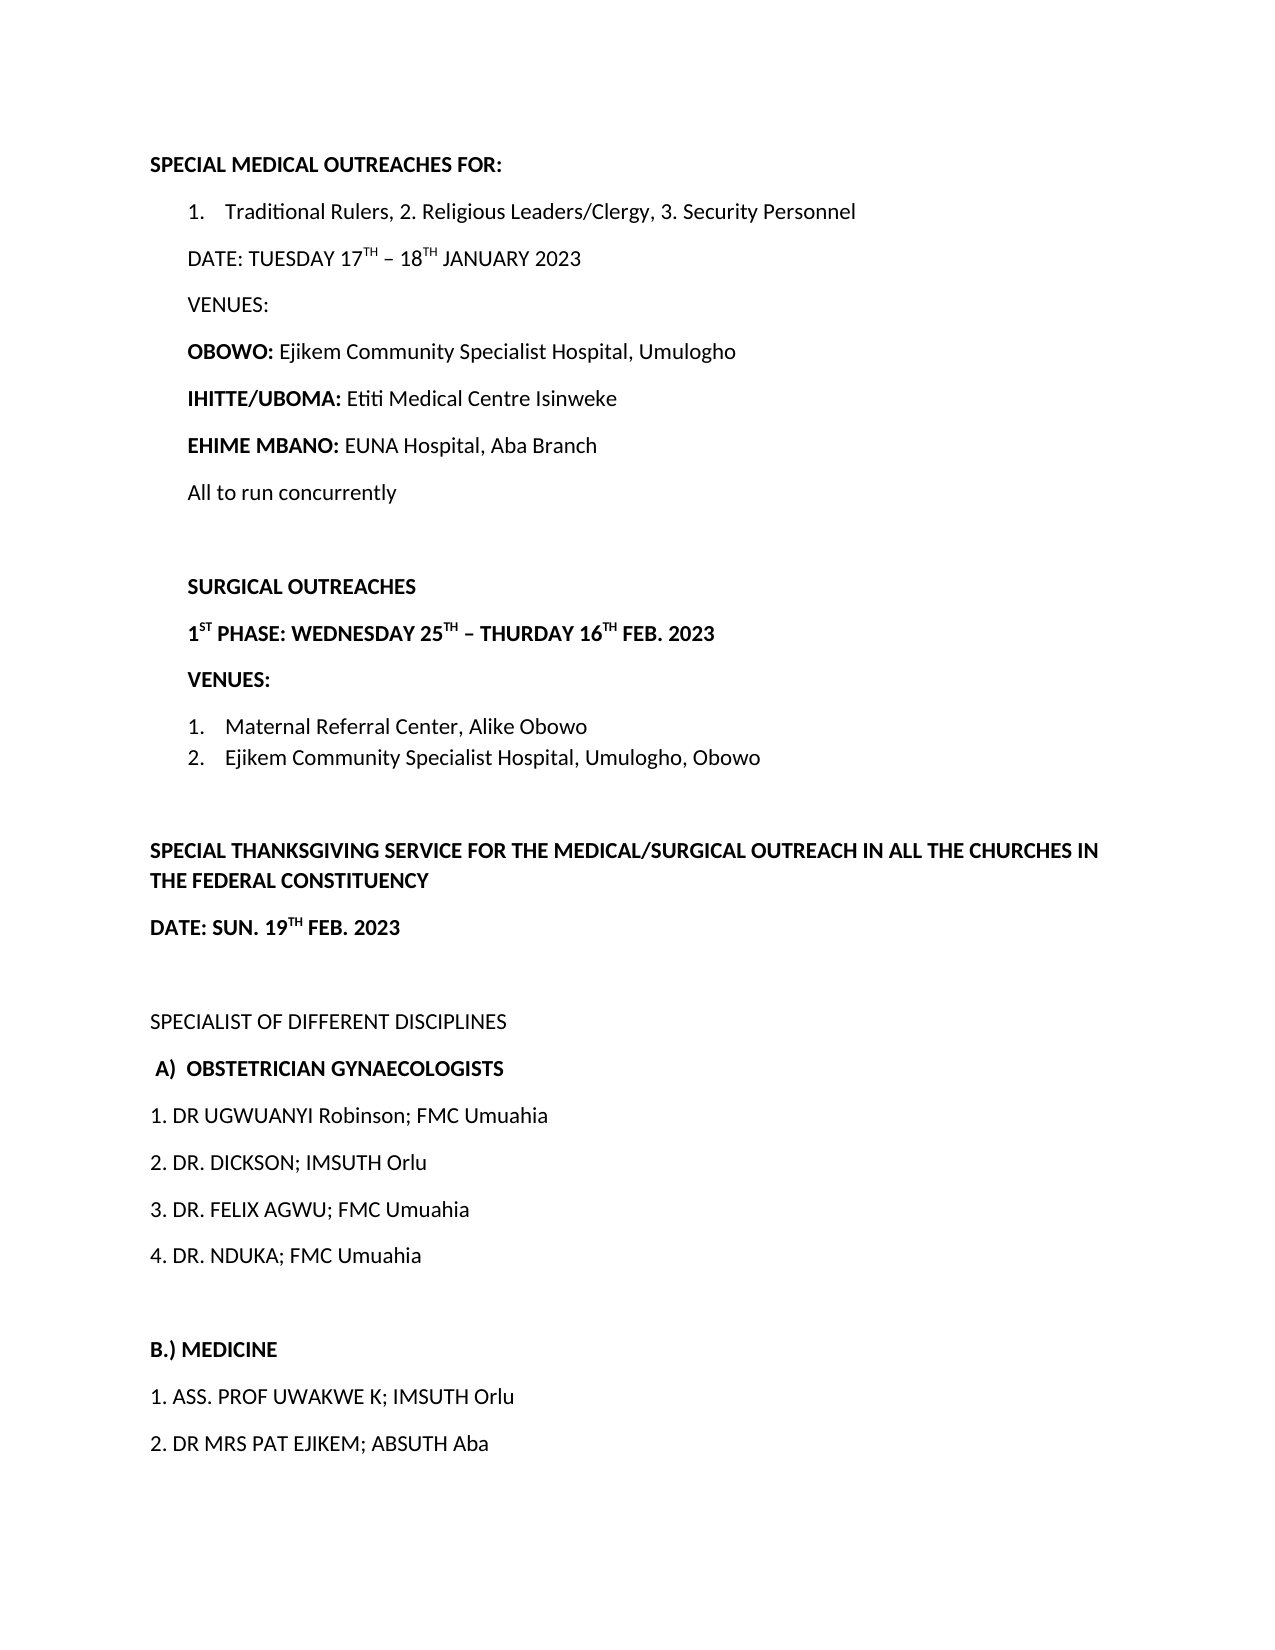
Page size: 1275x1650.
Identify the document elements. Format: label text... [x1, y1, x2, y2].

text 1ST PHASE: WEDNESDAY 25TH – THURDAY 16TH FEB. 2023 [187, 619, 1125, 647]
text SPECIALIST OF DIFFERENT DISCIPLINES [150, 1007, 1125, 1035]
text SURGICAL OUTREACHES [187, 572, 1125, 600]
text SPECIAL THANKSGIVING SERVICE FOR THE MEDICAL/SURGICAL OUTREACH IN ALL THE CHURCHES IN THE FEDERAL CONSTITUENCY [150, 836, 1125, 895]
text 1. ASS. PROF UWAKWE K; IMSUTH Orlu [150, 1382, 1125, 1410]
text SPECIAL MEDICAL OUTREACHES FOR: [150, 150, 1125, 178]
text 3. DR. FELIX AGWU; FMC Umuahia [150, 1195, 1125, 1223]
text VENUES: [187, 291, 1125, 319]
text 1. DR UGWUANYI Robinson; FMC Umuahia [150, 1101, 1125, 1129]
text A) OBSTETRICIAN GYNAECOLOGISTS [150, 1054, 1125, 1082]
list Ejikem Community Specialist Hospital, Umulogho, Obowo [187, 743, 1125, 771]
text B.) MEDICINE [150, 1335, 1125, 1363]
text OBOWO: Ejikem Community Specialist Hospital, Umulogho [187, 337, 1125, 366]
text DATE: TUESDAY 17TH – 18TH JANUARY 2023 [187, 244, 1125, 272]
list Traditional Rulers, 2. Religious Leaders/Clergy, 3. Security Personnel [187, 197, 1125, 225]
text 2. DR. DICKSON; IMSUTH Orlu [150, 1148, 1125, 1176]
text 2. DR MRS PAT EJIKEM; ABSUTH Aba [150, 1429, 1125, 1457]
text IHITTE/UBOMA: Etiti Medical Centre Isinweke [187, 384, 1125, 412]
text DATE: SUN. 19TH FEB. 2023 [150, 913, 1125, 942]
text 4. DR. NDUKA; FMC Umuahia [150, 1242, 1125, 1270]
text All to run concurrently [187, 478, 1125, 506]
list Maternal Referral Center, Alike Obowo [187, 712, 1125, 741]
text VENUES: [187, 666, 1125, 694]
text EHIME MBANO: EUNA Hospital, Aba Branch [187, 431, 1125, 459]
